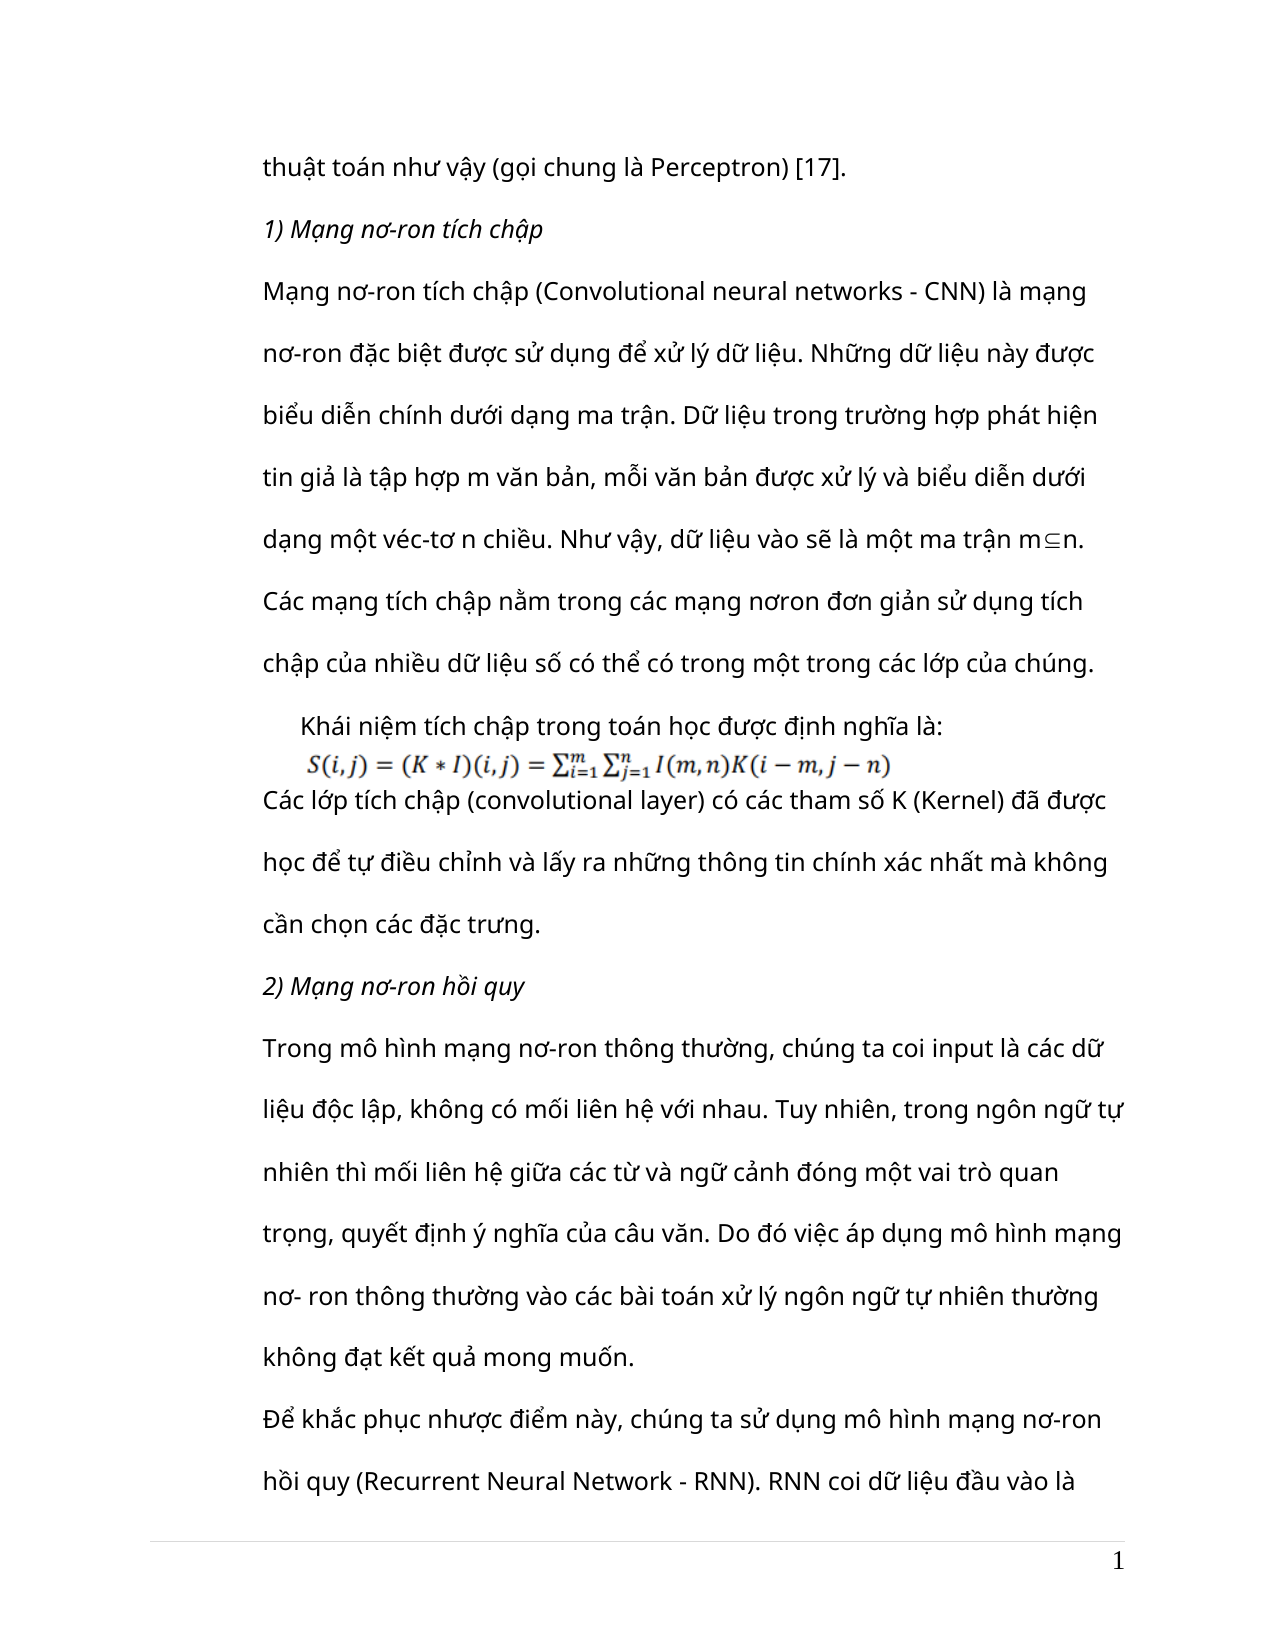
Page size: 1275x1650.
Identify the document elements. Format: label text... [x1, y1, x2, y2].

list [262, 782, 1125, 1498]
picture [300, 742, 896, 783]
text Khái niệm tích chập trong toán học được định nghĩa là: [225, 708, 1125, 742]
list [262, 150, 1125, 680]
